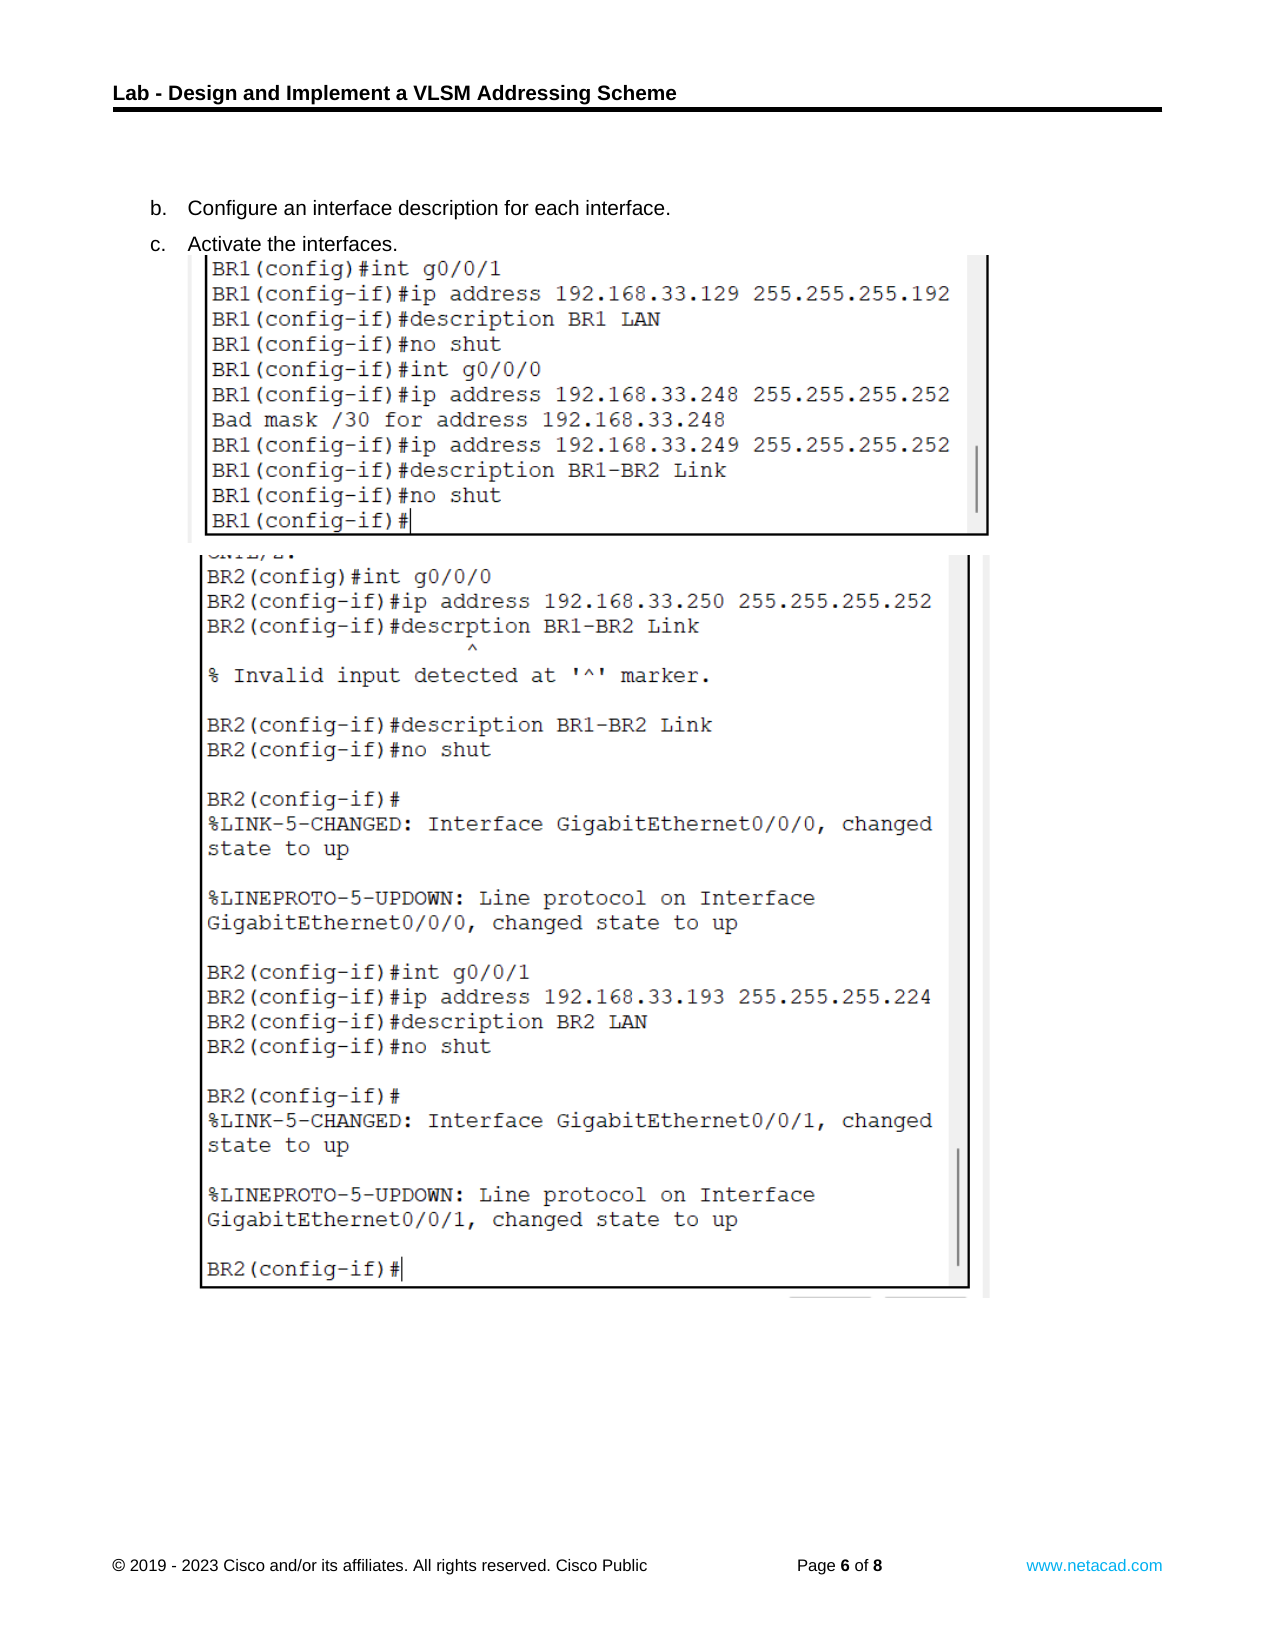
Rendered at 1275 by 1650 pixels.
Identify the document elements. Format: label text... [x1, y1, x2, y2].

text Configure an interface description for each interface. [150, 195, 1162, 219]
picture [187, 255, 989, 543]
picture [187, 555, 990, 1298]
